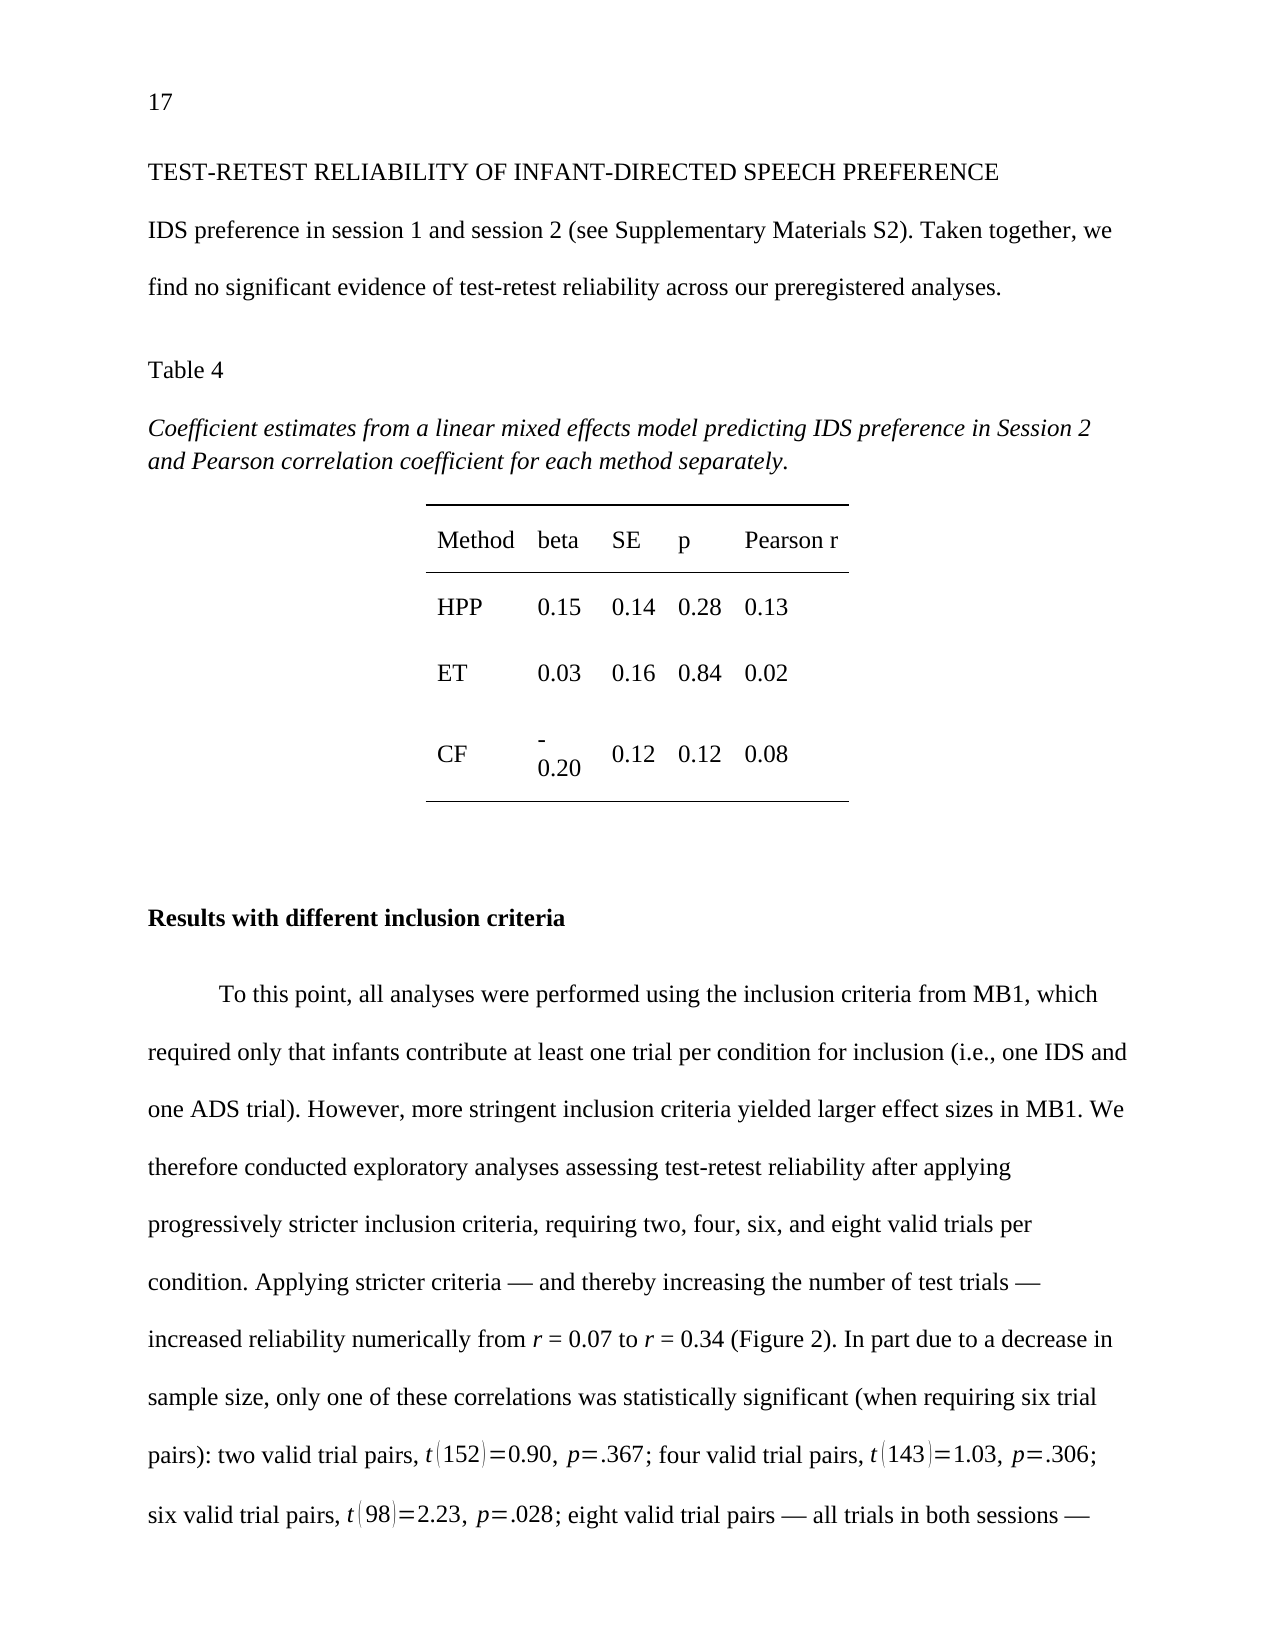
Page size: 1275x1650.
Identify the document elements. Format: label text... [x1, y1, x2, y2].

table_cell 0.13 [733, 573, 849, 639]
table_cell 0.03 [526, 640, 600, 706]
table_cell 0.15 [526, 573, 600, 639]
table_cell 0.12 [667, 706, 733, 801]
table_header SE [600, 506, 667, 572]
table_cell 0.16 [600, 640, 667, 706]
table_cell 0.14 [600, 573, 667, 639]
table_cell 0.08 [733, 706, 849, 801]
text Coefficient estimates from a linear mixed effects model predicting IDS preference in Session 2 and Pearson correlation coefficient for each method separately. [148, 413, 1127, 475]
table_header Pearson r [733, 506, 849, 572]
text Table 4 [148, 355, 1127, 384]
table_header p [667, 506, 733, 572]
table_cell HPP [426, 573, 526, 639]
subtitle Results with different inclusion criteria [148, 903, 1127, 932]
table_cell -0.20 [526, 706, 600, 801]
table_cell 0.12 [600, 706, 667, 801]
table_cell 0.84 [667, 640, 733, 706]
table_cell 0.28 [667, 573, 733, 639]
table_cell ET [426, 640, 526, 706]
table_cell CF [426, 706, 526, 801]
table_header beta [526, 506, 600, 572]
table_header Method [426, 506, 526, 572]
table_cell 0.02 [733, 640, 849, 706]
